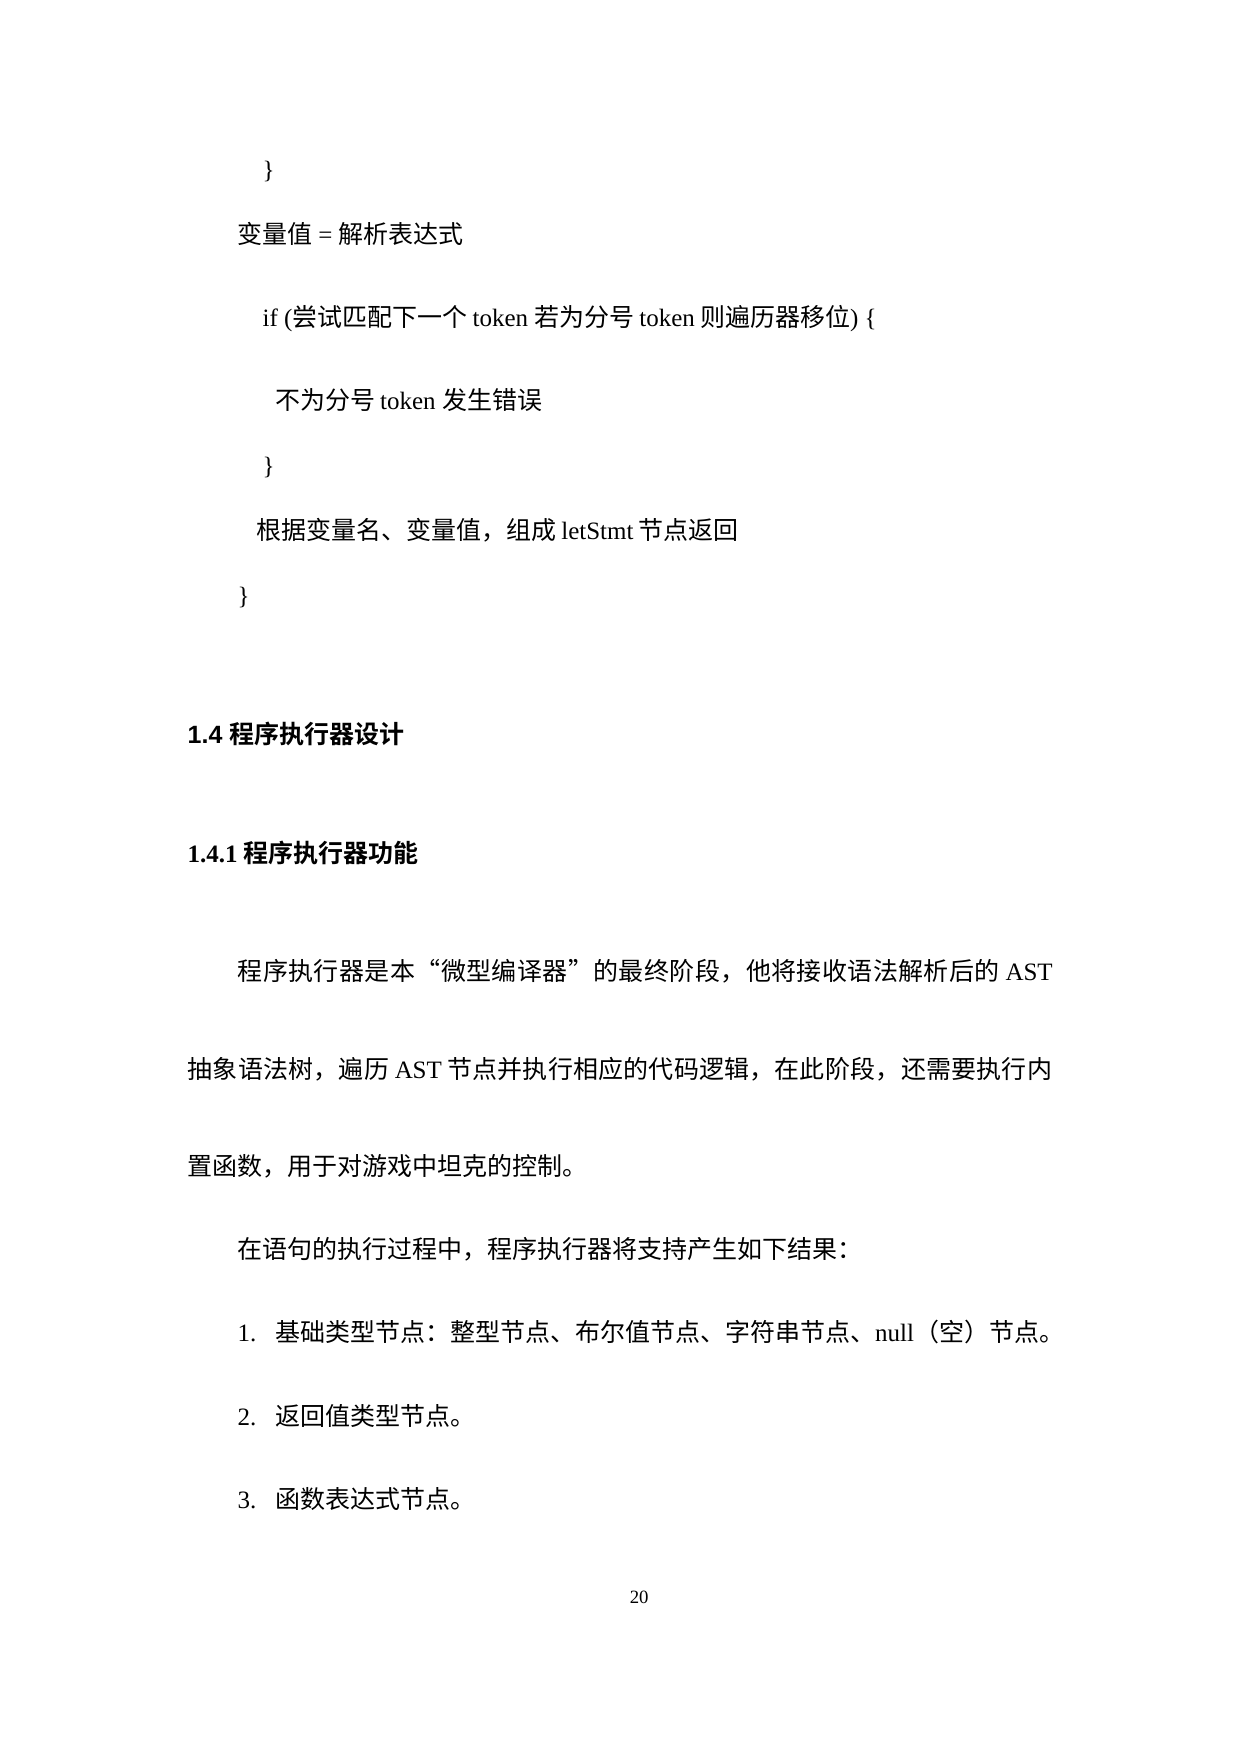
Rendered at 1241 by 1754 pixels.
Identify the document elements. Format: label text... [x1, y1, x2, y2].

text if (尝试匹配下一个token 若为分号token则遍历器移位) { [187, 283, 1053, 348]
text 3. 函数表达式节点。 [187, 1465, 1053, 1530]
text 1. 基础类型节点：整型节点、布尔值节点、字符串节点、null（空）节点。 [187, 1298, 1053, 1363]
text 2. 返回值类型节点。 [187, 1382, 1053, 1447]
text 不为分号token 发生错误 [187, 366, 1053, 431]
text 变量值 = 解析表达式 [187, 200, 1053, 265]
subtitle 1.4 程序执行器设计 [187, 700, 1053, 765]
text } [187, 579, 1053, 612]
text } [187, 153, 1053, 186]
subtitle 1.4.1 程序执行器功能 [187, 819, 1053, 884]
text 在语句的执行过程中，程序执行器将支持产生如下结果： [187, 1215, 1053, 1280]
text 程序执行器是本“微型编译器”的最终阶段，他将接收语法解析后的AST抽象语法树，遍历AST节点并执行相应的代码逻辑，在此阶段，还需要执行内置函数，用于对游戏中坦克的控制。 [187, 937, 1053, 1197]
text 根据变量名、变量值，组成letStmt节点返回 [187, 496, 1053, 561]
text } [187, 449, 1053, 482]
